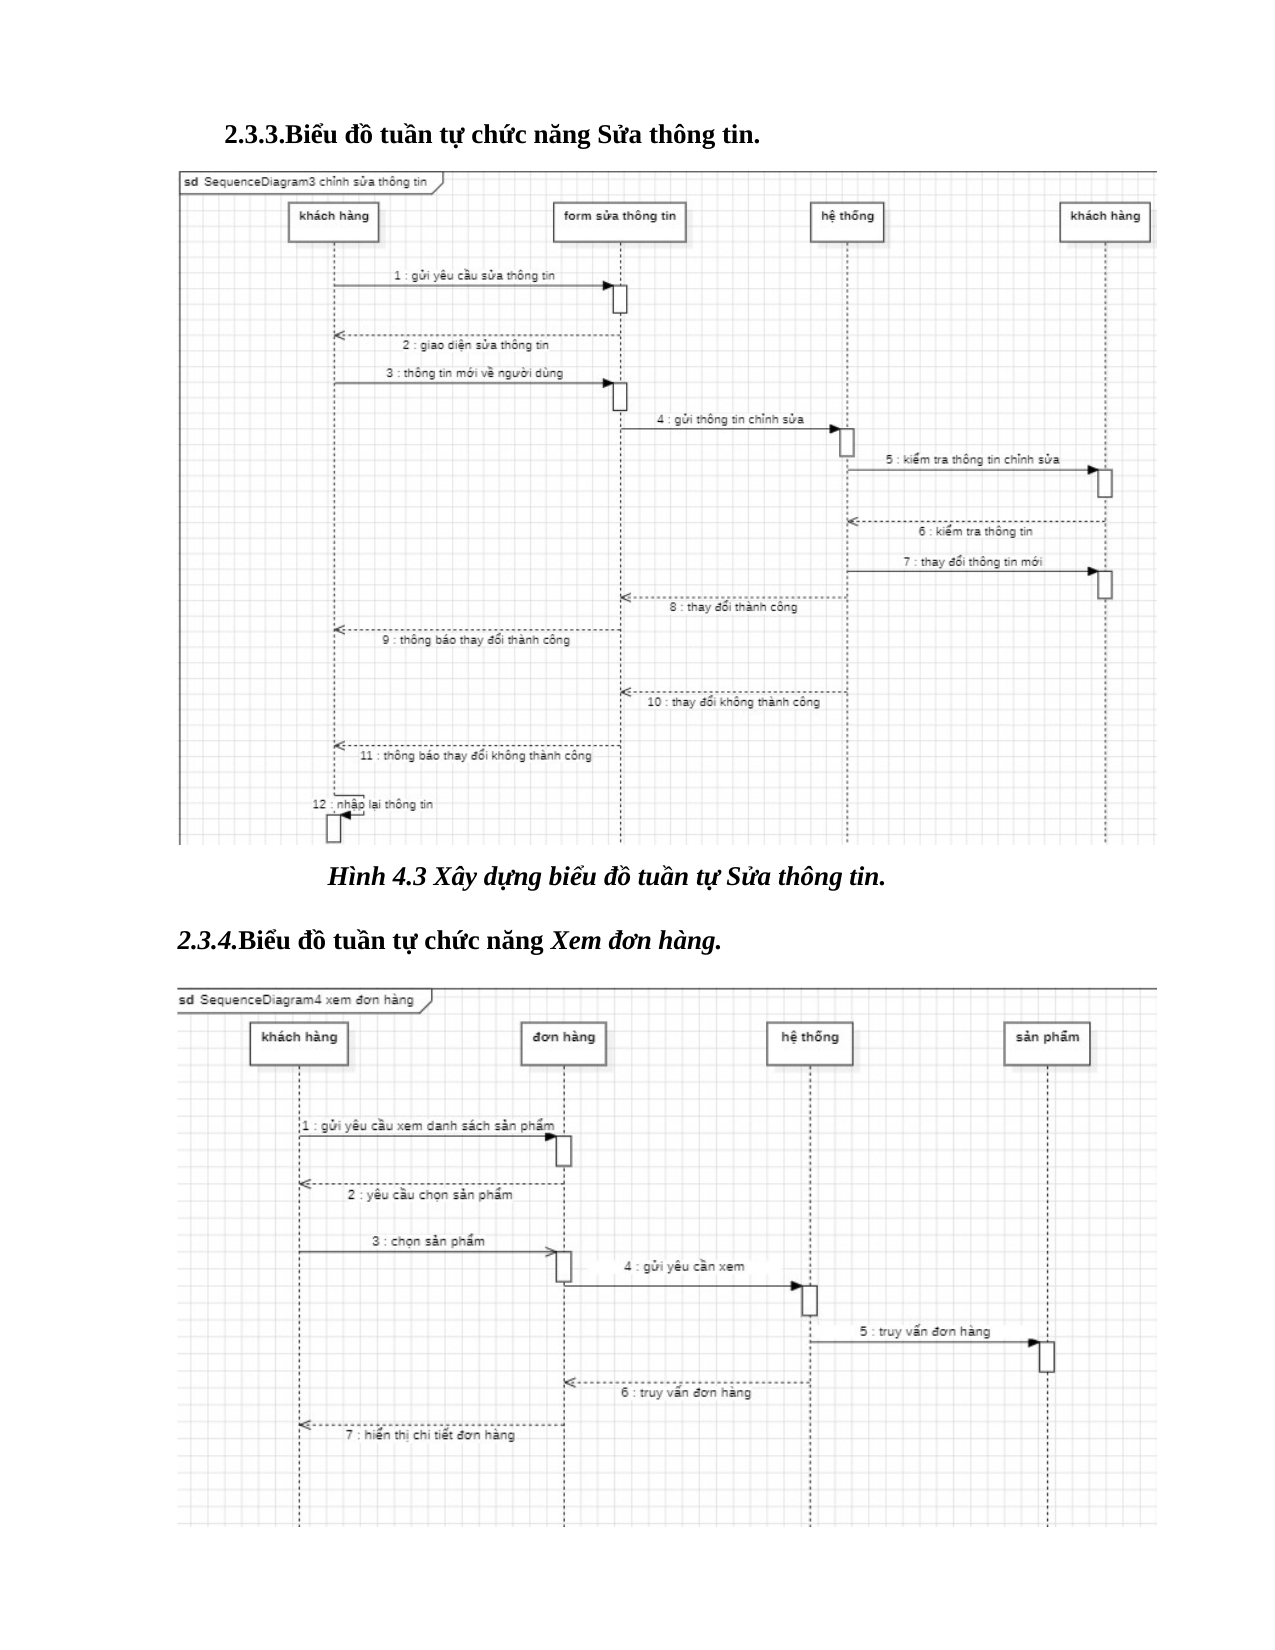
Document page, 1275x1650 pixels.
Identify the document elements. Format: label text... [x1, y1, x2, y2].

subtitle 2.3.3.Biểu đồ tuần tự chức năng Sửa thông tin. [224, 118, 1157, 149]
text Hình 4.3 Xây dựng biểu đồ tuần tự Sửa thông tin. [252, 861, 1157, 892]
picture [177, 171, 1157, 845]
picture [177, 987, 1157, 1527]
text 2.3.4.Biểu đồ tuần tự chức năng Xem đơn hàng. [177, 924, 1157, 955]
